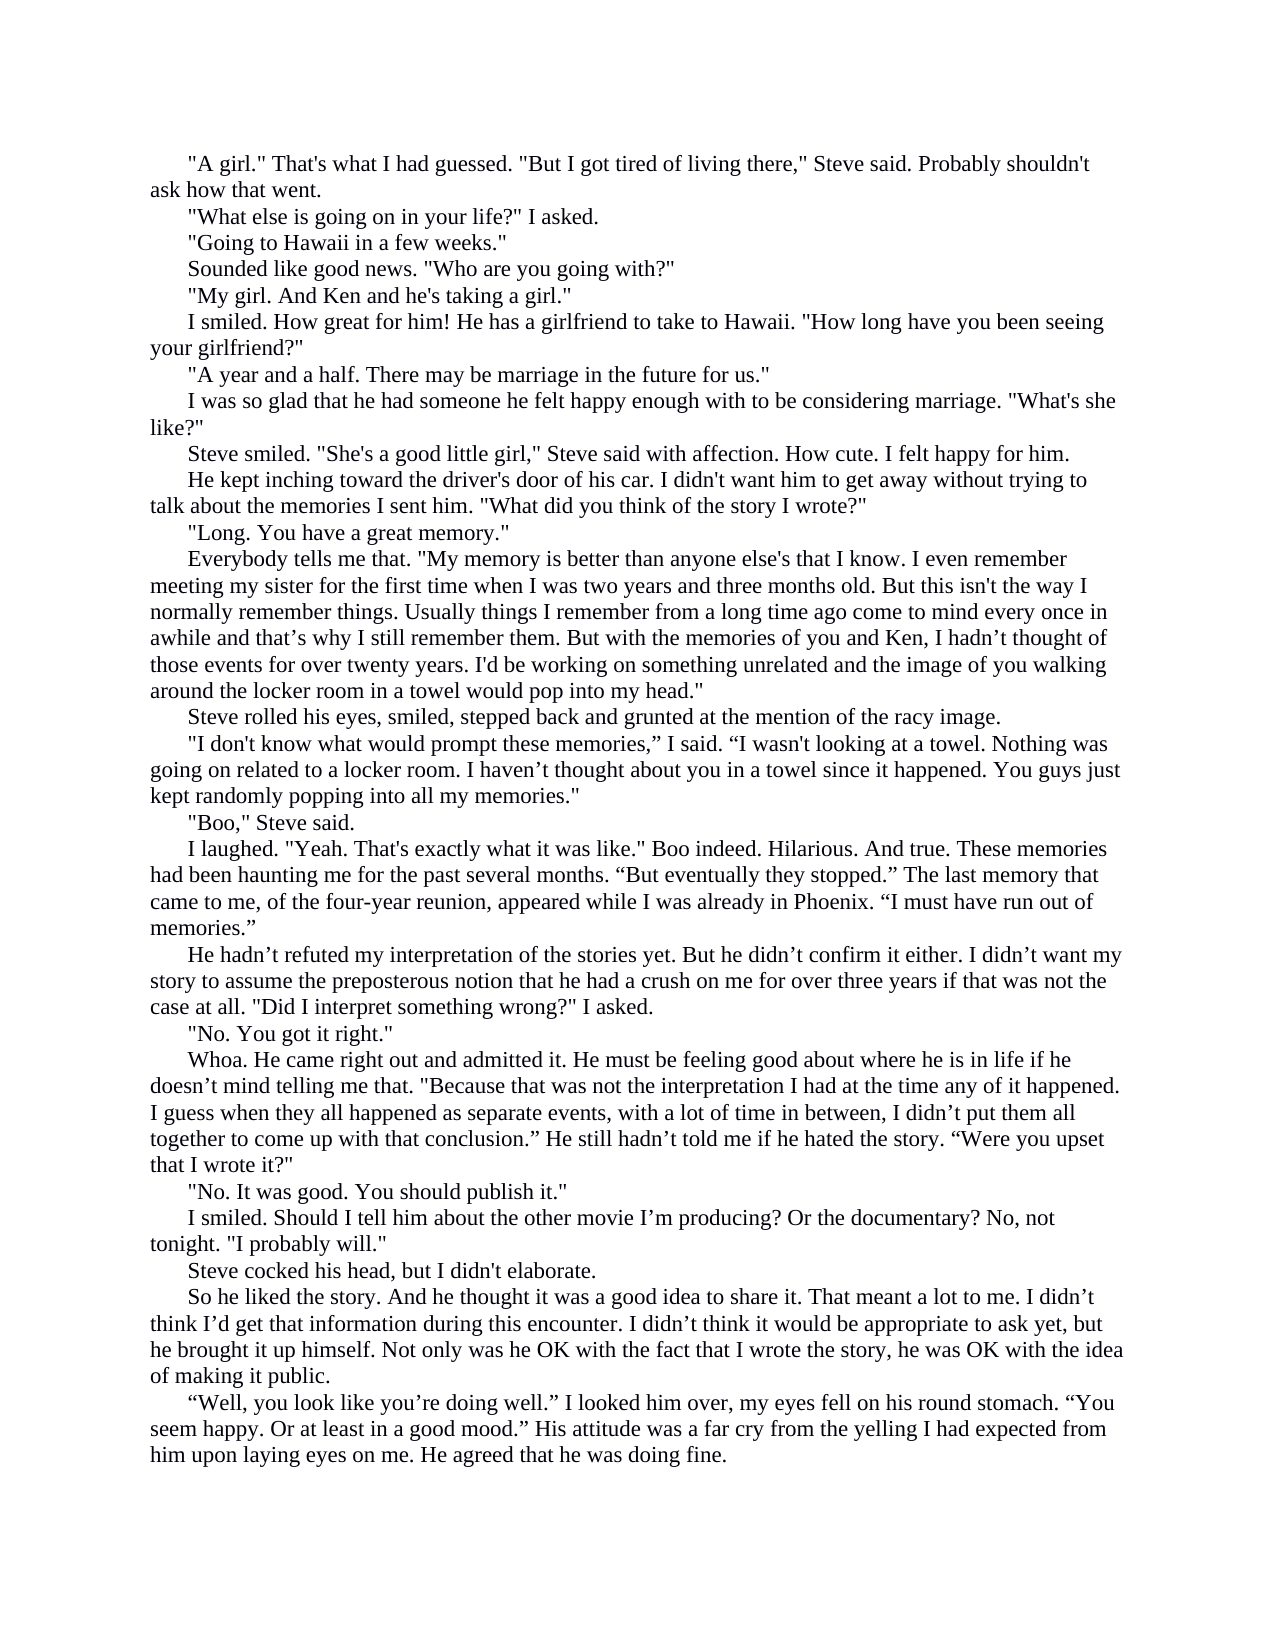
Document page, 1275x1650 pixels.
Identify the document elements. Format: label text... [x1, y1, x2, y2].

text He kept inching toward the driver's door of his car. I didn't want him to get away without trying to talk about the memories I sent him. "What did you think of the story I wrote?" [150, 466, 1125, 519]
text I smiled. How great for him! He has a girlfriend to take to Hawaii. "How long have you been seeing your girlfriend?" [150, 308, 1125, 361]
text "My girl. And Ken and he's taking a girl." [150, 282, 1125, 308]
text "A girl." That's what I had guessed. "But I got tired of living there," Steve said. Probably shouldn't ask how that went. [150, 150, 1125, 203]
text I was so glad that he had someone he felt happy enough with to be considering marriage. "What's she like?" [150, 387, 1125, 440]
text Steve rolled his eyes, smiled, stepped back and grunted at the mention of the racy image. [150, 703, 1125, 730]
text Everybody tells me that. "My memory is better than anyone else's that I know. I even remember meeting my sister for the first time when I was two years and three months old. But this isn't the way I normally remember things. Usually things I remember from a long time ago come to mind every once in awhile and that’s why I still remember them. But with the memories of you and Ken, I hadn’t thought of those events for over twenty years. I'd be working on something unrelated and the image of you walking around the locker room in a towel would pop into my head." [150, 545, 1125, 703]
text "No. You got it right." [150, 1020, 1125, 1046]
text "Boo," Steve said. [150, 809, 1125, 835]
text He hadn’t refuted my interpretation of the stories yet. But he didn’t confirm it either. I didn’t want my story to assume the preposterous notion that he had a crush on me for over three years if that was not the case at all. "Did I interpret something wrong?" I asked. [150, 941, 1125, 1020]
text "Going to Hawaii in a few weeks." [150, 229, 1125, 255]
text I laughed. "Yeah. That's exactly what it was like." Boo indeed. Hilarious. And true. These memories had been haunting me for the past several months. “But eventually they stopped.” The last memory that came to me, of the four-year reunion, appeared while I was already in Phoenix. “I must have run out of memories.” [150, 835, 1125, 941]
text Steve cocked his head, but I didn't elaborate. [150, 1257, 1125, 1283]
text Whoa. He came right out and admitted it. He must be feeling good about where he is in life if he doesn’t mind telling me that. "Because that was not the interpretation I had at the time any of it happened. I guess when they all happened as separate events, with a lot of time in between, I didn’t put them all together to come up with that conclusion.” He still hadn’t told me if he hated the story. “Were you upset that I wrote it?" [150, 1046, 1125, 1178]
text “Well, you look like you’re doing well.” I looked him over, my eyes fell on his round stomach. “You seem happy. Or at least in a good mood.” His attitude was a far cry from the yelling I had expected from him upon laying eyes on me. He agreed that he was doing fine. [150, 1389, 1125, 1468]
text "Long. You have a great memory." [150, 519, 1125, 545]
text Sounded like good news. "Who are you going with?" [150, 255, 1125, 282]
text "No. It was good. You should publish it." [150, 1178, 1125, 1204]
text Steve smiled. "She's a good little girl," Steve said with affection. How cute. I felt happy for him. [150, 440, 1125, 466]
text I smiled. Should I tell him about the other movie I’m producing? Or the documentary? No, not tonight. "I probably will." [150, 1204, 1125, 1257]
text "What else is going on in your life?" I asked. [150, 203, 1125, 229]
text So he liked the story. And he thought it was a good idea to share it. That meant a lot to me. I didn’t think I’d get that information during this encounter. I didn’t think it would be appropriate to ask yet, but he brought it up himself. Not only was he OK with the fact that I wrote the story, he was OK with the idea of making it public. [150, 1283, 1125, 1389]
text "A year and a half. There may be marriage in the future for us." [150, 361, 1125, 387]
text "I don't know what would prompt these memories,” I said. “I wasn't looking at a towel. Nothing was going on related to a locker room. I haven’t thought about you in a towel since it happened. You guys just kept randomly popping into all my memories." [150, 730, 1125, 809]
